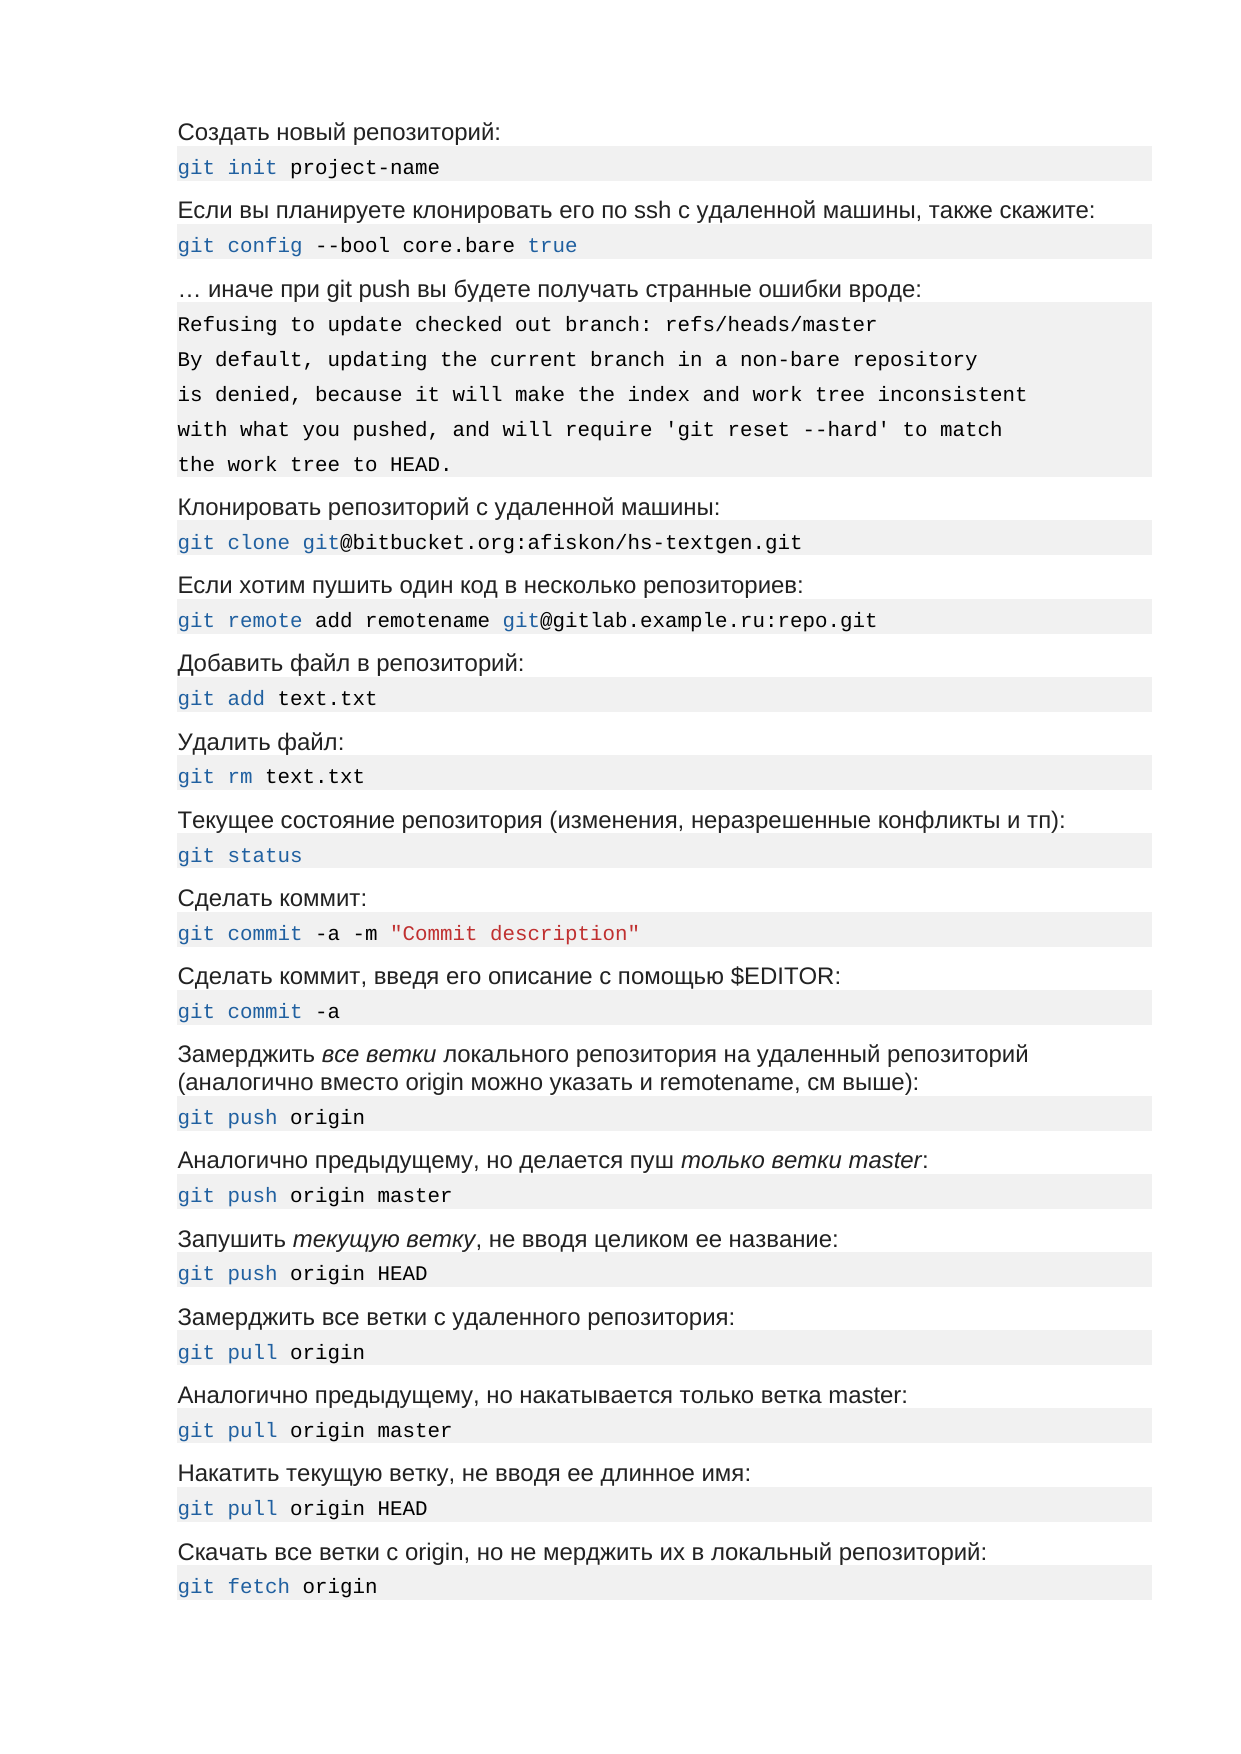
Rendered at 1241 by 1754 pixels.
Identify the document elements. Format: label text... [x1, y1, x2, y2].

text Если хотим пушить один код в несколько репозиториев: [177, 571, 1152, 599]
text Накатить текущую ветку, не вводя ее длинное имя: [177, 1459, 1152, 1487]
text Скачать все ветки с origin, но не мерджить их в локальный репозиторий: [177, 1537, 1152, 1565]
text Если вы планируете клонировать его по ssh с удаленной машины, также скажите: [177, 196, 1152, 224]
text git push origin master [177, 1174, 1152, 1209]
text Добавить файл в репозиторий: [177, 649, 1152, 677]
text git status [177, 833, 1152, 868]
text Клонировать репозиторий с удаленной машины: [177, 493, 1152, 520]
text … иначе при git push вы будете получать странные ошибки вроде: [177, 274, 1152, 302]
text Замерджить все ветки с удаленного репозитория: [177, 1303, 1152, 1330]
text git init project-name [177, 146, 1152, 181]
text git remote add remotename git@gitlab.example.ru:repo.git [177, 599, 1152, 634]
text git pull origin master [177, 1408, 1152, 1443]
text git rm text.txt [177, 755, 1152, 790]
text git commit -a [177, 990, 1152, 1025]
text Сделать коммит, введя его описание с помощью $EDITOR: [177, 962, 1152, 990]
text Сделать коммит: [177, 884, 1152, 912]
text git clone git@bitbucket.org:afiskon/hs-textgen.git [177, 520, 1152, 555]
text Удалить файл: [177, 727, 1152, 755]
text git config --bool core.bare true [177, 224, 1152, 259]
text Аналогично предыдущему, но делается пуш только ветки master: [177, 1146, 1152, 1174]
text git pull origin [177, 1330, 1152, 1365]
text Замерджить все ветки локального репозитория на удаленный репозиторий (аналогично вместо origin можно указать и remotename, см выше): [177, 1040, 1152, 1096]
text Refusing to update checked out branch: refs/heads/master By default, updating the current branch in a non-bare repository is denied, because it will make the index and work tree inconsistent with what you pushed, and will require 'git reset --hard' to match the work tree to HEAD. [177, 302, 1152, 477]
text git pull origin HEAD [177, 1487, 1152, 1522]
text Запушить текущую ветку, не вводя целиком ее название: [177, 1224, 1152, 1252]
text git push origin [177, 1096, 1152, 1131]
text git push origin HEAD [177, 1252, 1152, 1287]
text git commit -a -m "Commit description" [177, 912, 1152, 947]
text git fetch origin [177, 1565, 1152, 1600]
text Аналогично предыдущему, но накатывается только ветка master: [177, 1381, 1152, 1408]
text git add text.txt [177, 677, 1152, 712]
text Создать новый репозиторий: [177, 118, 1152, 146]
text Текущее состояние репозитория (изменения, неразрешенные конфликты и тп): [177, 806, 1152, 833]
